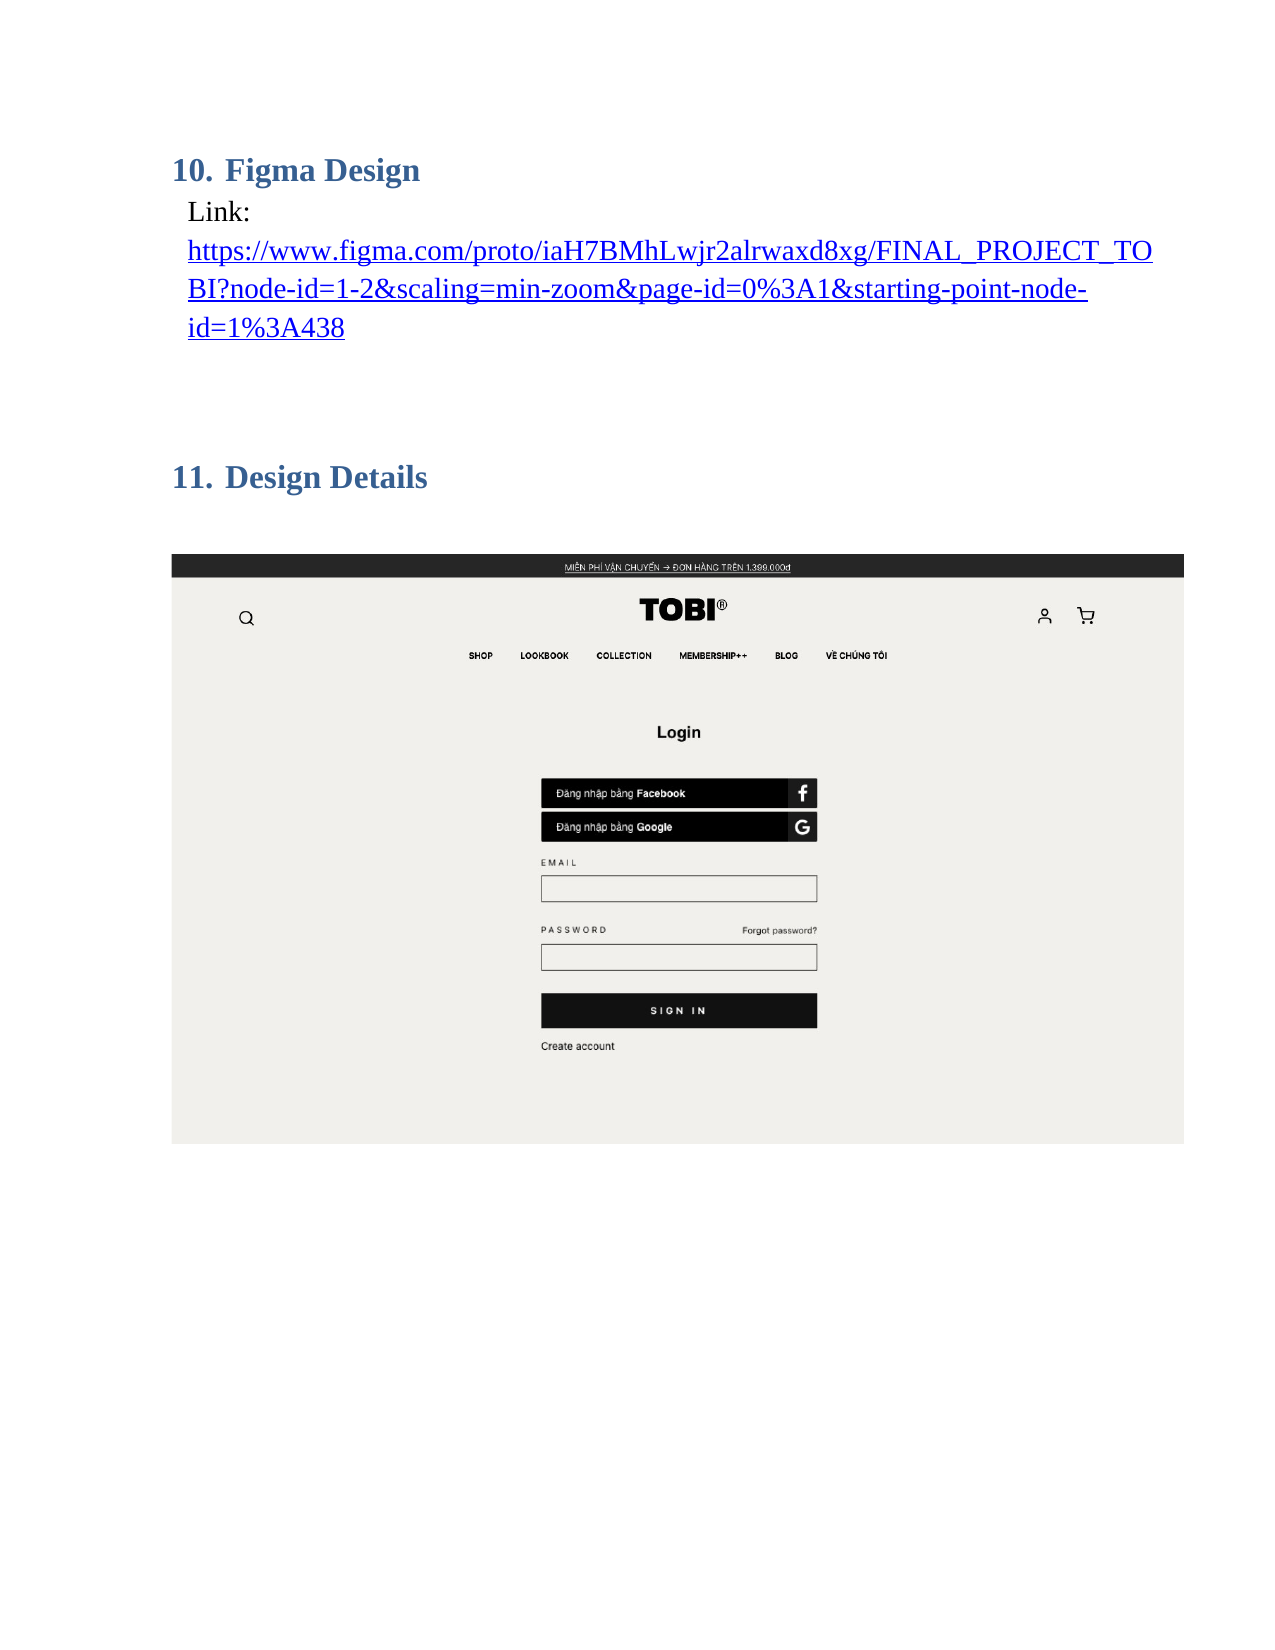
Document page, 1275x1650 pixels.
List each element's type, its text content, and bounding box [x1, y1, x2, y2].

text Link: https://www.figma.com/proto/iaH7BMhLwjr2alrwaxd8xg/FINAL_PROJECT_TOBI?node-id=1-2&scaling=min-zoom&page-id=0%3A1&starting-point-node-id=1%3A438 [187, 194, 1162, 343]
picture [171, 554, 1184, 1144]
subtitle Figma Design [172, 150, 1162, 188]
subtitle Design Details [172, 458, 1162, 496]
